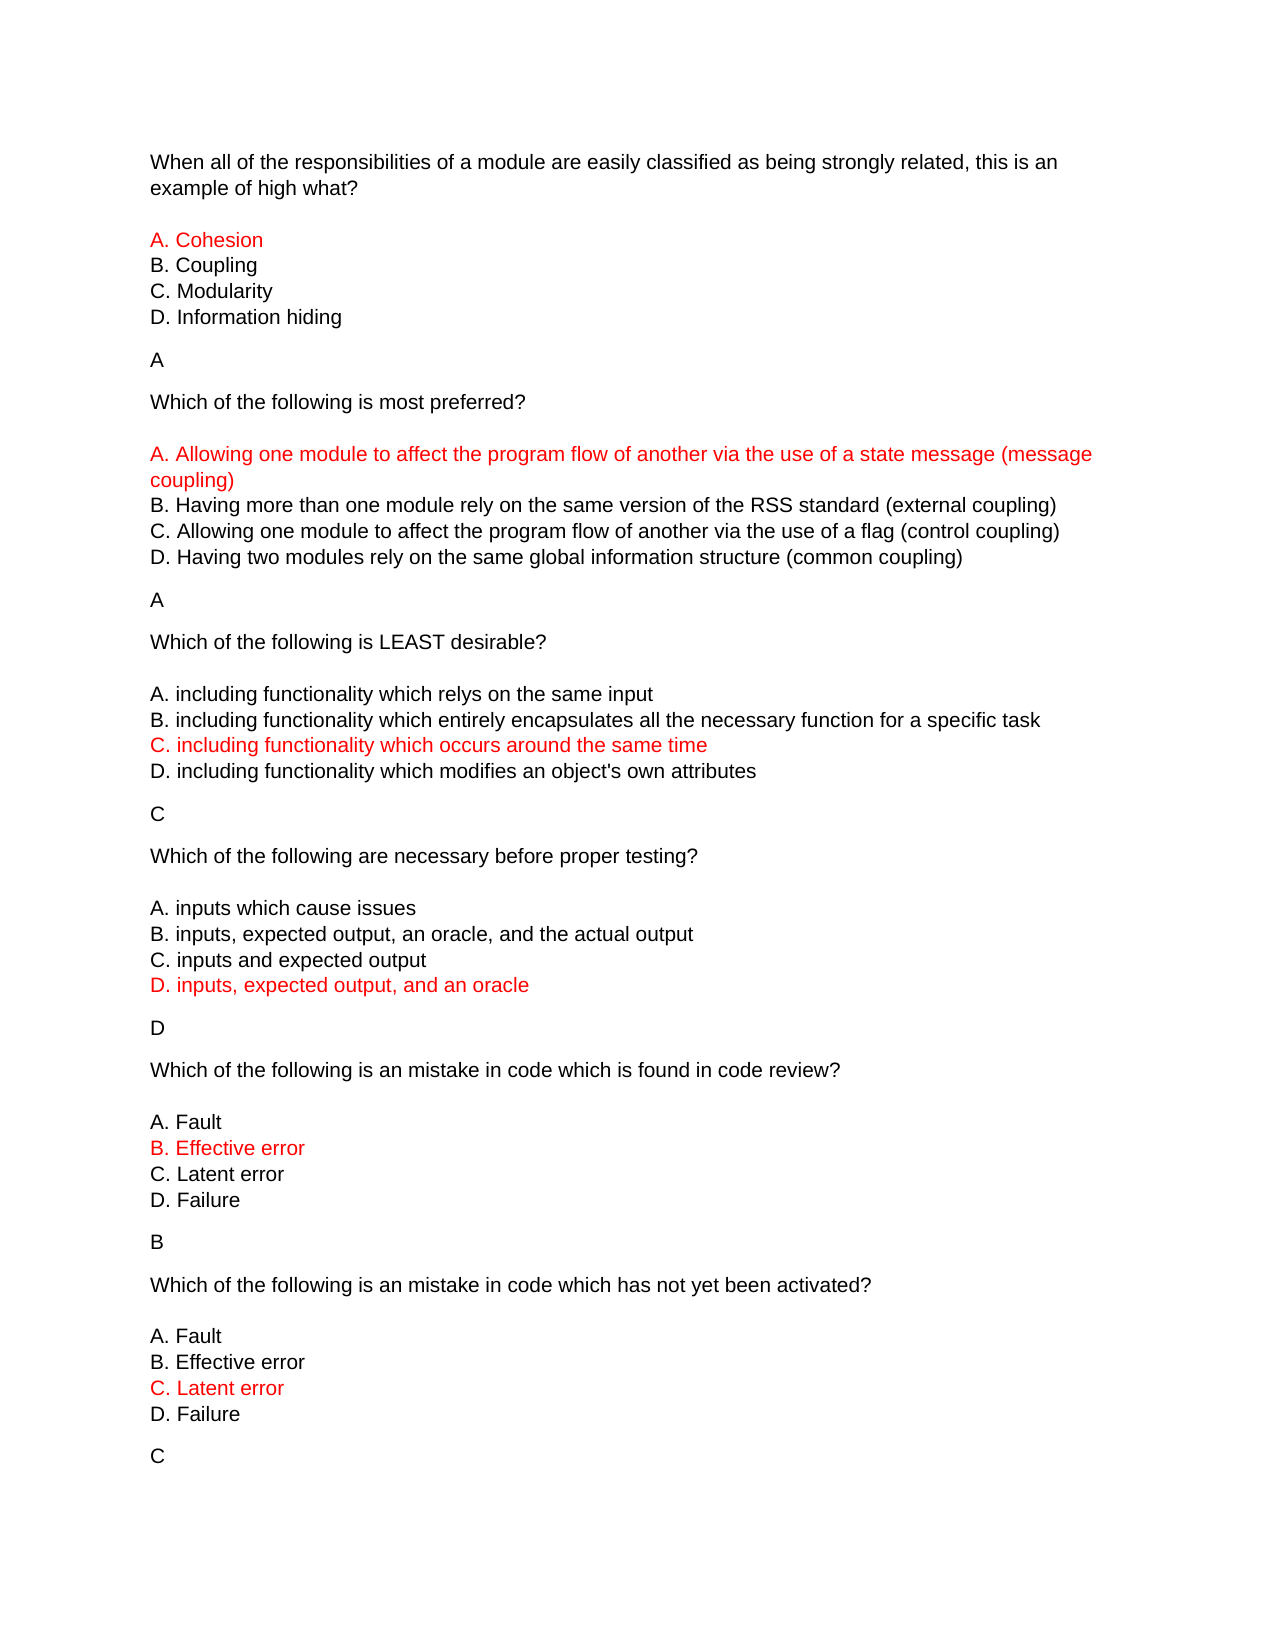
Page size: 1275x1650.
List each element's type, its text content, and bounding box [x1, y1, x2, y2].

text Which of the following are necessary before proper testing? A. inputs which cause issues B. inputs, expected output, an oracle, and the actual output C. inputs and expected output D. inputs, expected output, and an oracle [150, 844, 1125, 997]
text D [150, 1016, 1125, 1040]
text When all of the responsibilities of a module are easily classified as being strongly related, this is an example of high what? A. Cohesion B. Coupling C. Modularity D. Information hiding [150, 150, 1125, 329]
text Which of the following is LEAST desirable? A. including functionality which relys on the same input B. including functionality which entirely encapsulates all the necessary function for a specific task C. including functionality which occurs around the same time D. including functionality which modifies an object's own attributes [150, 630, 1125, 783]
text A [150, 587, 1125, 611]
text A [150, 347, 1125, 371]
text B [150, 1230, 1125, 1254]
text C [150, 802, 1125, 826]
text Which of the following is an mistake in code which is found in code review? A. Fault B. Effective error C. Latent error D. Failure [150, 1058, 1125, 1211]
text Which of the following is an mistake in code which has not yet been activated? A. Fault B. Effective error C. Latent error D. Failure [150, 1272, 1125, 1426]
text Which of the following is most preferred? A. Allowing one module to affect the program flow of another via the use of a state message (message coupling) B. Having more than one module rely on the same version of the RSS standard (external coupling) C. Allowing one module to affect the program flow of another via the use of a flag (control coupling) D. Having two modules rely on the same global information structure (common coupling) [150, 390, 1125, 569]
text C [150, 1444, 1125, 1468]
